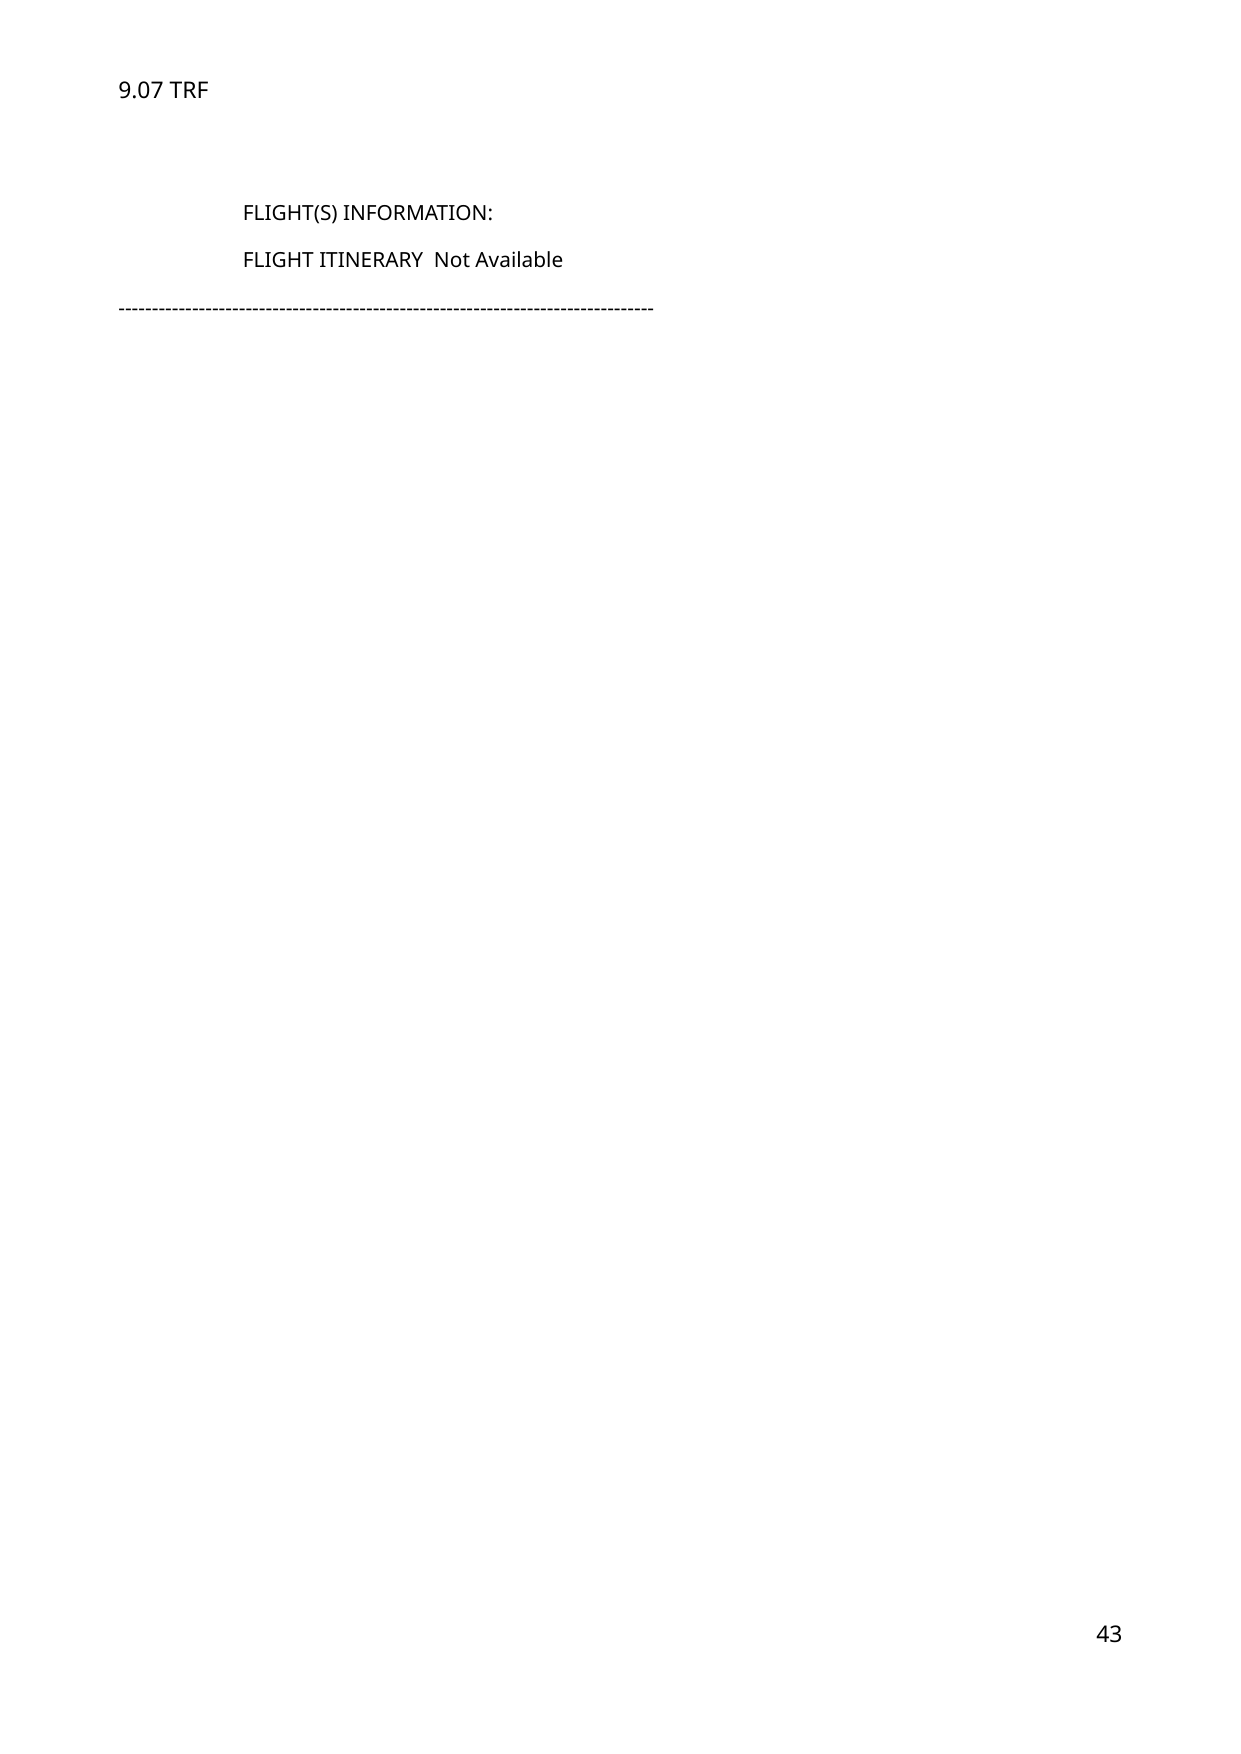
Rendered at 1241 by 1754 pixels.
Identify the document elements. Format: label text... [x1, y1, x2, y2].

text FLIGHT(S) INFORMATION: [118, 198, 1122, 226]
text -------------------------------------------------------------------------------- [118, 293, 1122, 321]
text FLIGHT ITINERARY Not Available [118, 245, 1122, 274]
